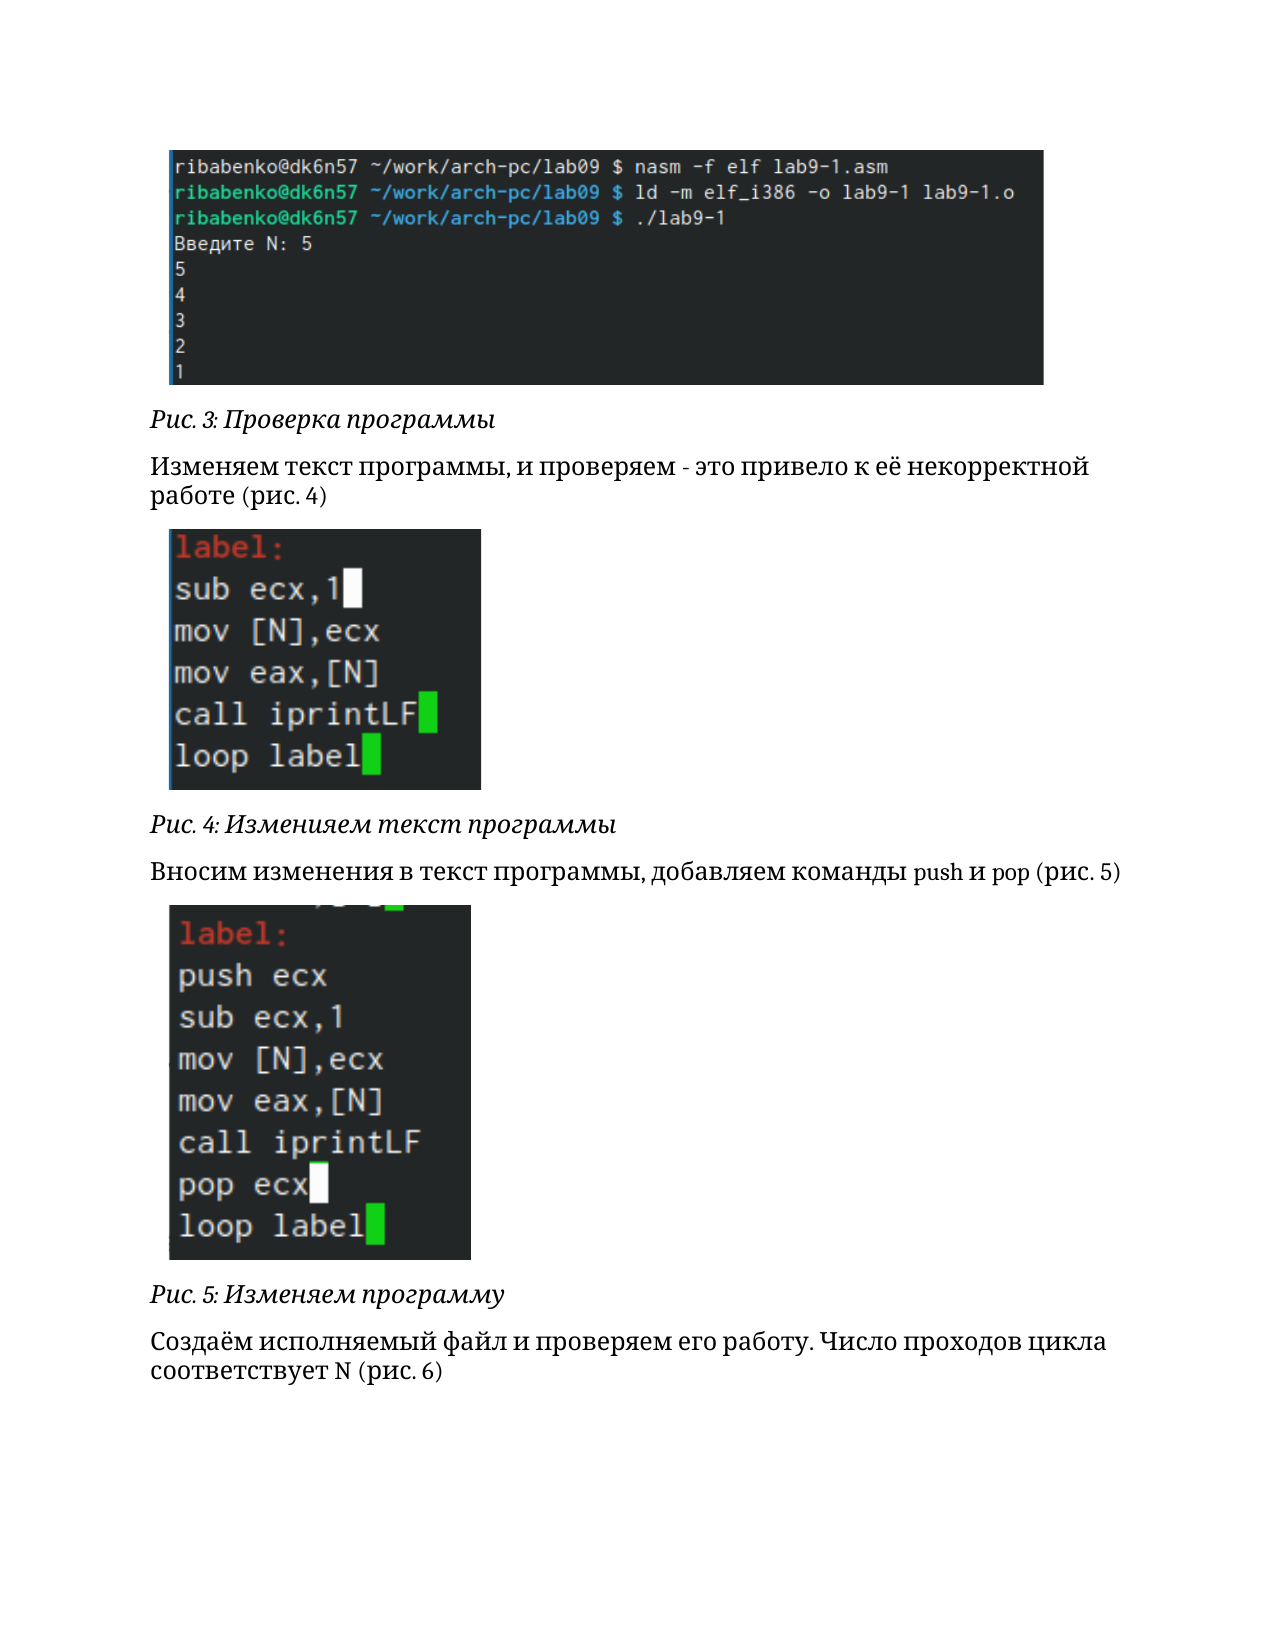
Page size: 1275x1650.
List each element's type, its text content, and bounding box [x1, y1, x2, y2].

picture [168, 529, 482, 790]
text Рис. 4: Изменияем текст программы [150, 811, 1125, 839]
text Вносим изменения в текст программы, добавляем команды push и pop (рис. 5) [150, 858, 1125, 887]
text Рис. 5: Изменяем программу [150, 1281, 1125, 1309]
text Создаём исполняемый файл и проверяем его работу. Число проходов цикла соответствует N (рис. 6) [150, 1328, 1125, 1386]
text Рис. 3: Проверка программы [150, 406, 1125, 434]
picture [168, 150, 1044, 385]
picture [168, 905, 471, 1260]
text Изменяем текст программы, и проверяем - это привело к её некорректной работе (рис. 4) [150, 453, 1125, 511]
